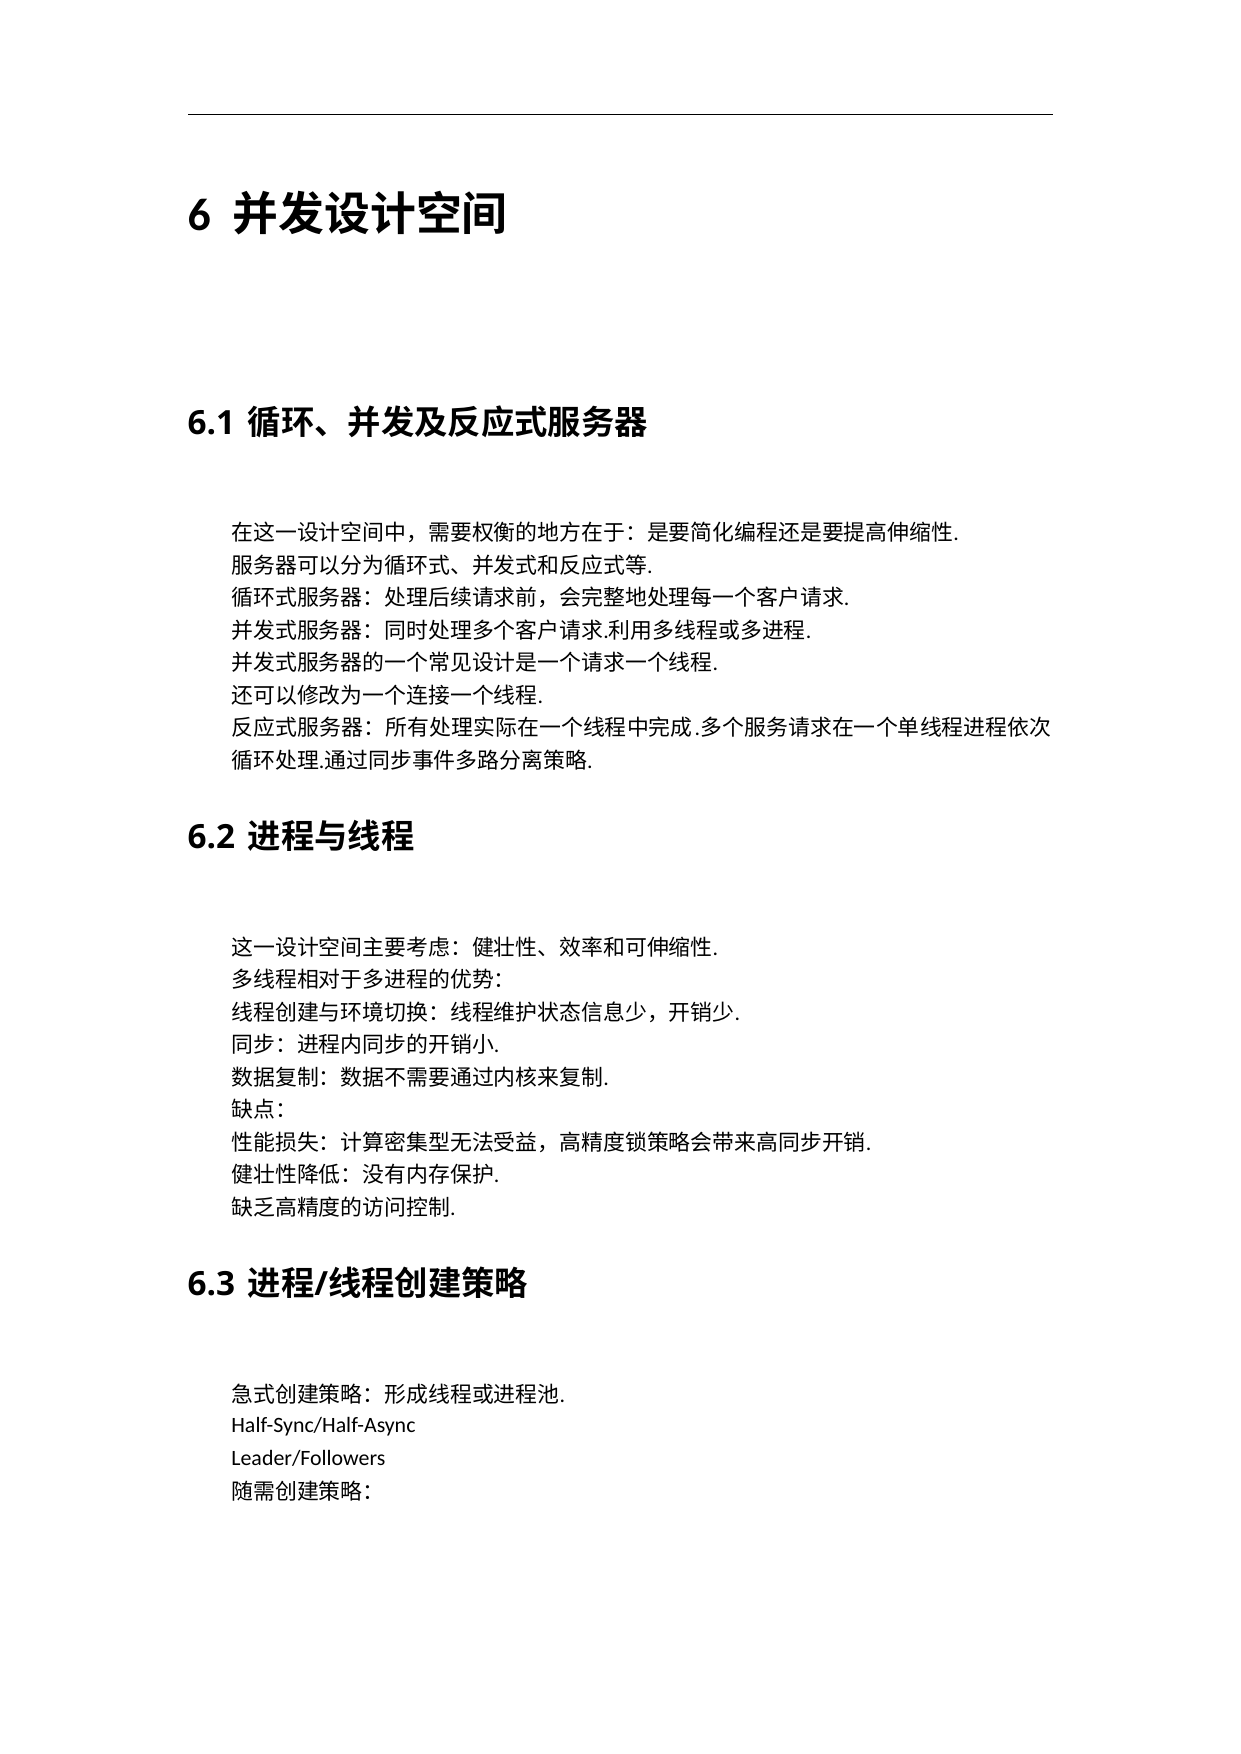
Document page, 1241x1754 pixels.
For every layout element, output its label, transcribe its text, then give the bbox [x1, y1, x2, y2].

text 性能损失：计算密集型无法受益，高精度锁策略会带来高同步开销. [231, 1124, 1053, 1157]
text Half-Sync/Half-Async [231, 1409, 1053, 1441]
text 随需创建策略： [231, 1474, 1053, 1506]
text 数据复制：数据不需要通过内核来复制. [231, 1059, 1053, 1092]
text 多线程相对于多进程的优势： [231, 962, 1053, 994]
text 缺点： [231, 1092, 1053, 1124]
subtitle 进程与线程 [187, 802, 1053, 867]
text 并发式服务器：同时处理多个客户请求.利用多线程或多进程. [231, 612, 1053, 645]
text 反应式服务器：所有处理实际在一个线程中完成.多个服务请求在一个单线程进程依次循环处理.通过同步事件多路分离策略. [231, 710, 1053, 775]
text Leader/Followers [231, 1441, 1053, 1474]
text 线程创建与环境切换：线程维护状态信息少，开销少. [231, 994, 1053, 1027]
subtitle 并发设计空间 [187, 162, 1053, 259]
text 在这一设计空间中，需要权衡的地方在于：是要简化编程还是要提高伸缩性. [231, 515, 1053, 547]
text 急式创建策略：形成线程或进程池. [231, 1376, 1053, 1409]
text 循环式服务器：处理后续请求前，会完整地处理每一个客户请求. [231, 580, 1053, 612]
text 这一设计空间主要考虑：健壮性、效率和可伸缩性. [231, 929, 1053, 962]
text 同步：进程内同步的开销小. [231, 1027, 1053, 1059]
subtitle 循环、并发及反应式服务器 [187, 387, 1053, 452]
text 健壮性降低：没有内存保护. [231, 1157, 1053, 1189]
text 服务器可以分为循环式、并发式和反应式等. [231, 547, 1053, 580]
text 缺乏高精度的访问控制. [231, 1189, 1053, 1222]
subtitle 进程/线程创建策略 [187, 1249, 1053, 1314]
text 还可以修改为一个连接一个线程. [231, 677, 1053, 710]
text 并发式服务器的一个常见设计是一个请求一个线程. [231, 645, 1053, 677]
